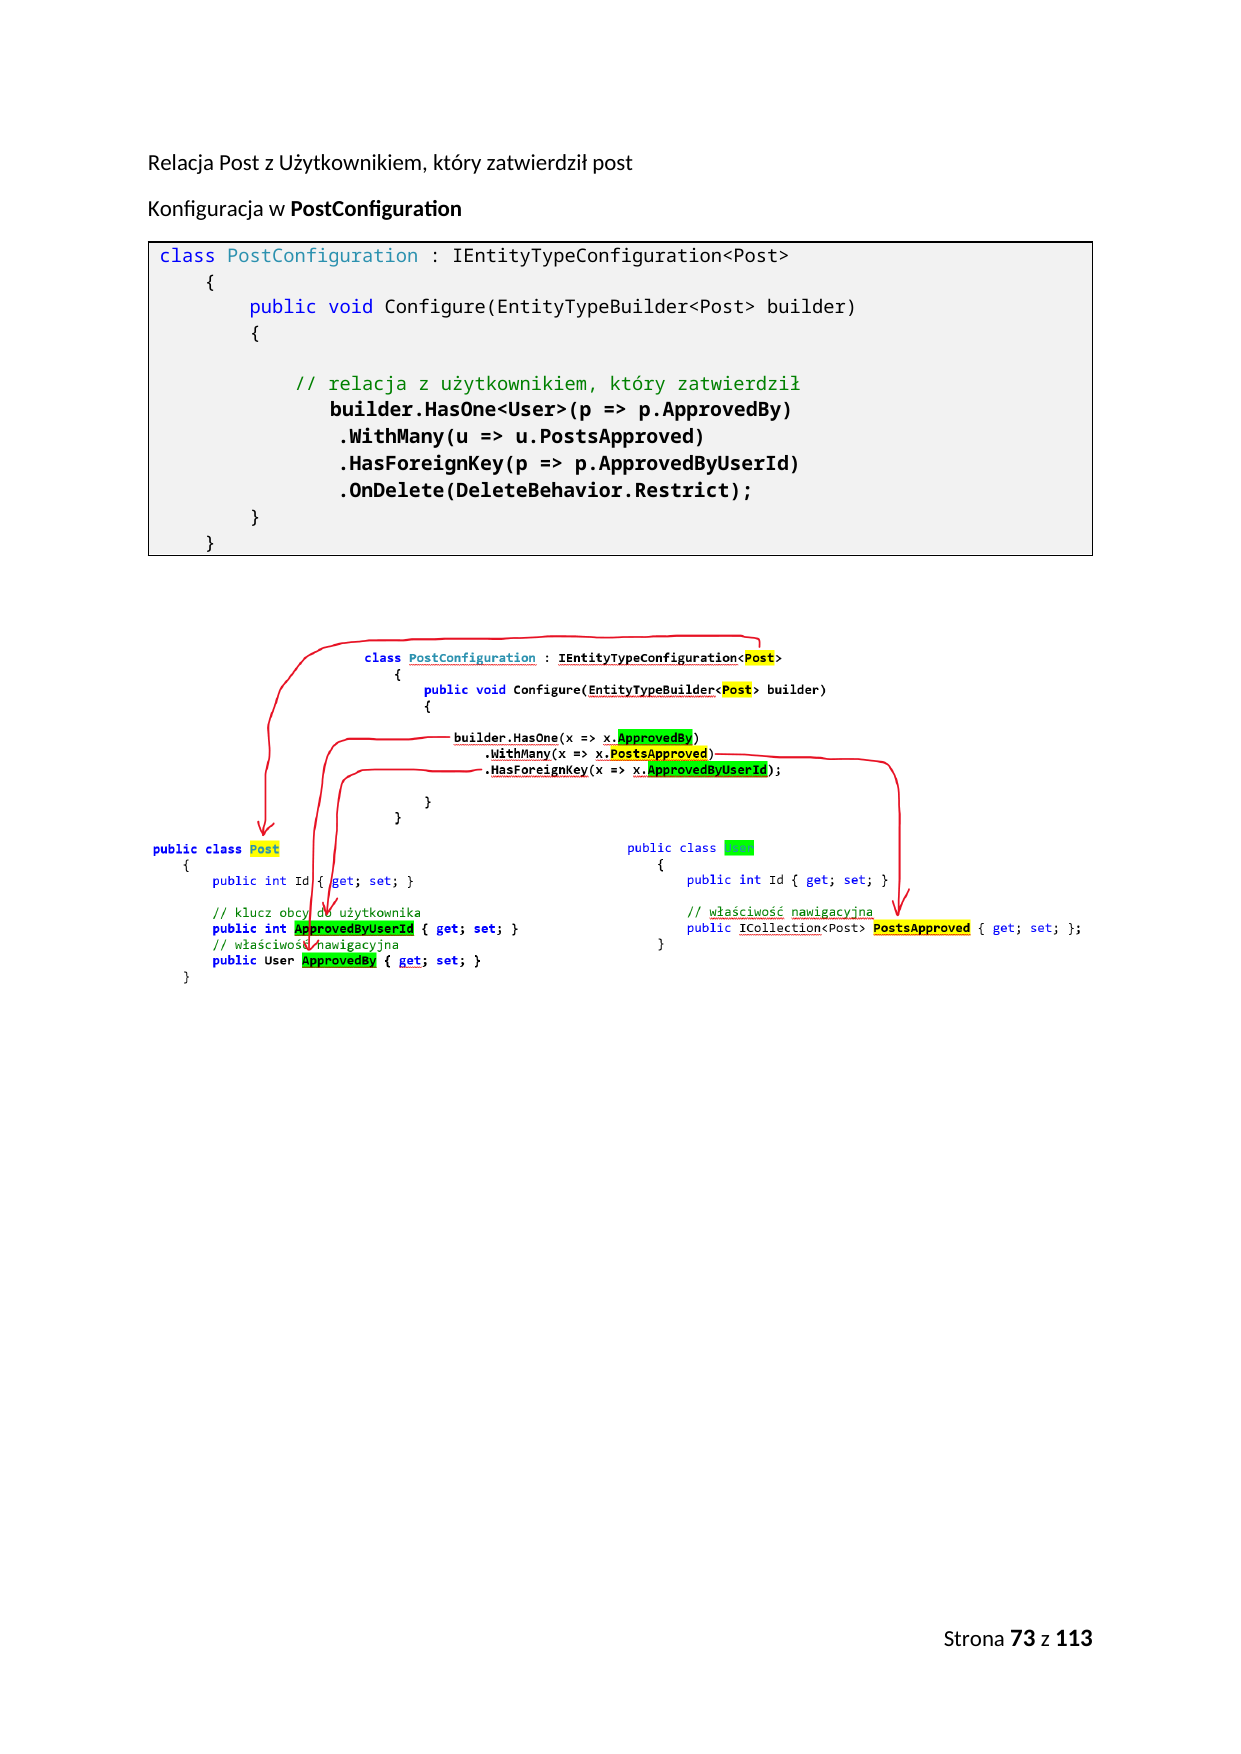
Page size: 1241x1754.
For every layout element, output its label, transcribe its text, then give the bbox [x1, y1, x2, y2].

text Relacja Post z Użytkownikiem, który zatwierdził post [148, 148, 1093, 176]
text Konfiguracja w PostConfiguration [148, 194, 1093, 222]
table_header class PostConfiguration : IEntityTypeConfiguration<Post> { public void Configure(EntityTypeBuilder<Post> builder) { // relacja z użytkownikiem, który zatwierdził builder.HasOne<User>(p => p.ApprovedBy) .WithMany(u => u.PostsApproved) .HasForeignKey(p => p.ApprovedByUserId) .OnDelete(DeleteBehavior.Restrict); } } [149, 243, 1092, 554]
picture [147, 602, 1093, 1003]
